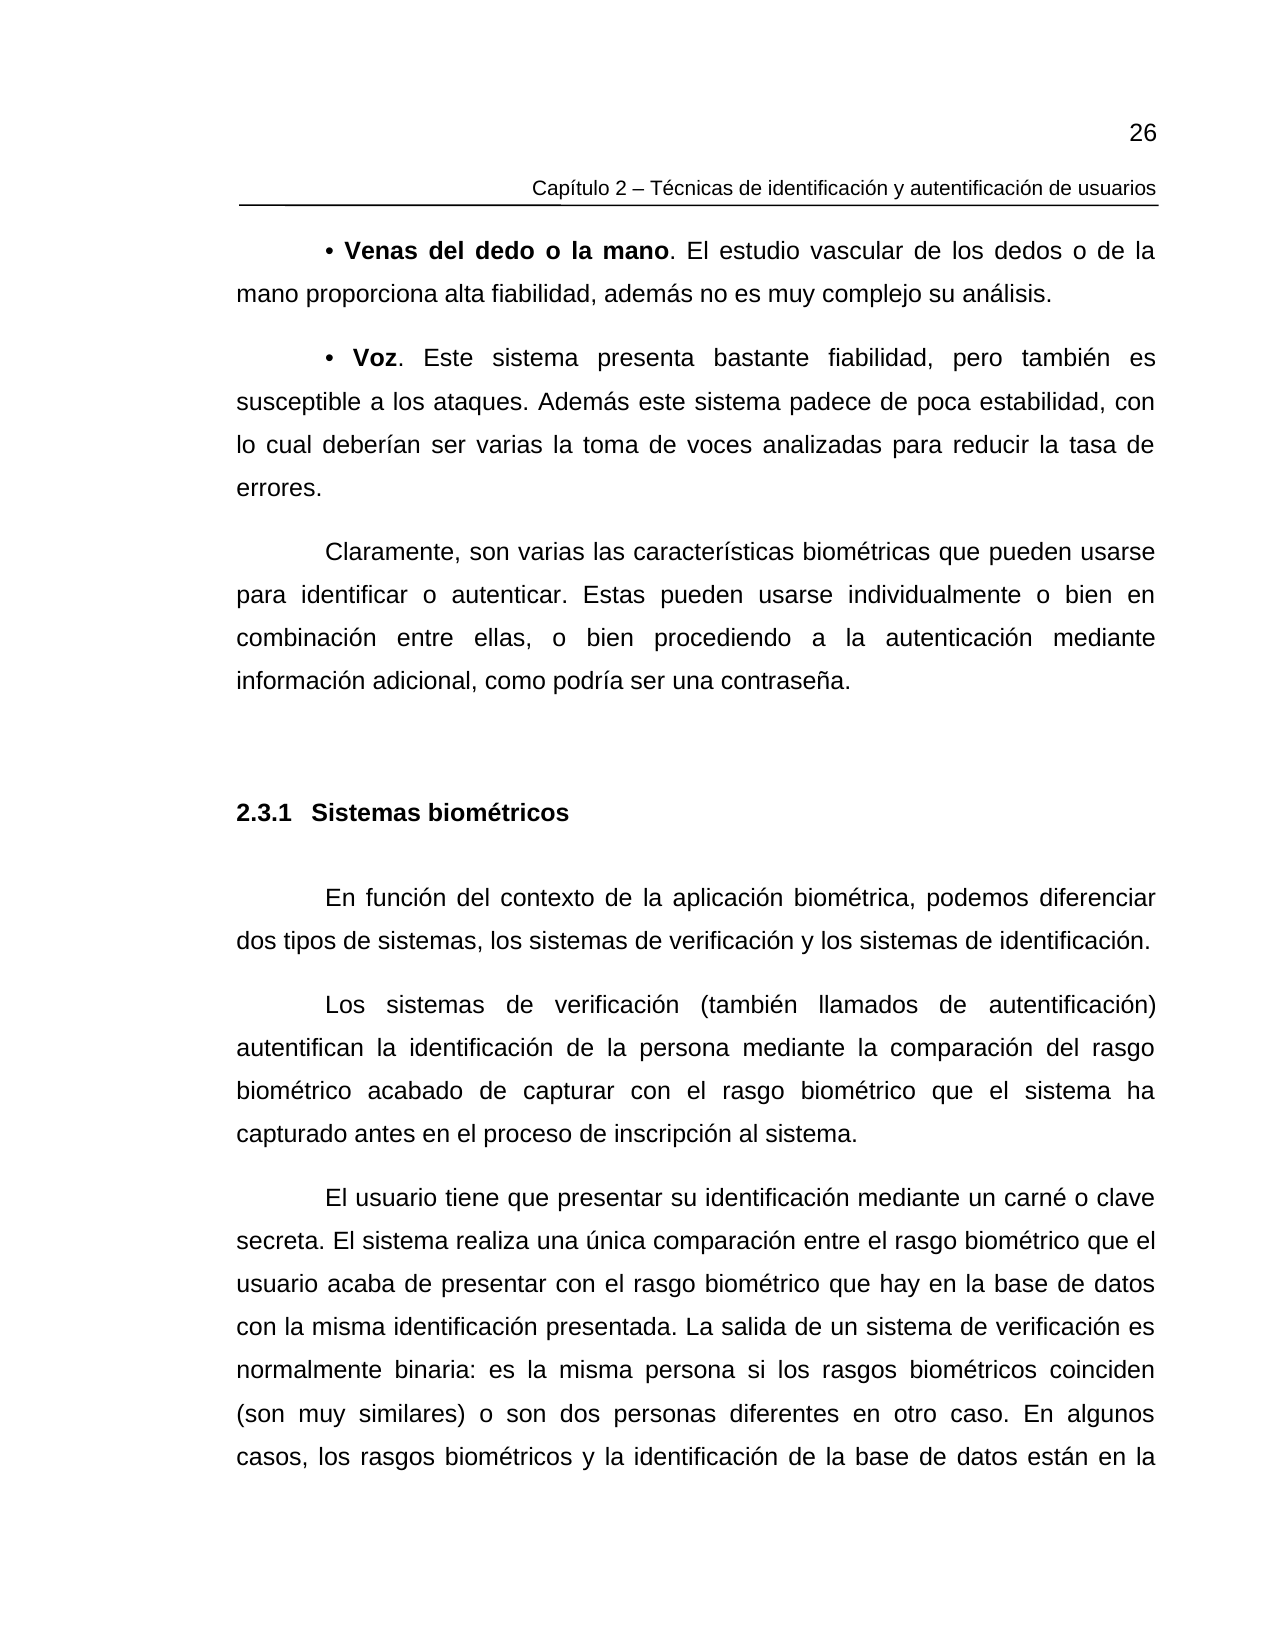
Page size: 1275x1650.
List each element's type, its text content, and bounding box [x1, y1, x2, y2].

text En función del contexto de la aplicación biométrica, podemos diferenciar dos tipos de sistemas, los sistemas de verificación y los sistemas de identificación. [236, 882, 1157, 954]
text Los sistemas de verificación (también llamados de autentificación) autentifican la identificación de la persona mediante la comparación del rasgo biométrico acabado de capturar con el rasgo biométrico que el sistema ha capturado antes en el proceso de inscripción al sistema. [236, 989, 1157, 1148]
text • Voz. Este sistema presenta bastante fiabilidad, pero también es susceptible a los ataques. Además este sistema padece de poca estabilidad, con lo cual deberían ser varias la toma de voces analizadas para reducir la tasa de errores. [236, 343, 1157, 501]
text Claramente, son varias las características biométricas que pueden usarse para identificar o autenticar. Estas pueden usarse individualmente o bien en combinación entre ellas, o bien procediendo a la autenticación mediante información adicional, como podría ser una contraseña. [236, 537, 1157, 695]
subtitle 2.3.1 Sistemas biométricos [236, 798, 1157, 827]
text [236, 1183, 1157, 1470]
text • Venas del dedo o la mano. El estudio vascular de los dedos o de la mano proporciona alta fiabilidad, además no es muy complejo su análisis. [236, 236, 1157, 308]
